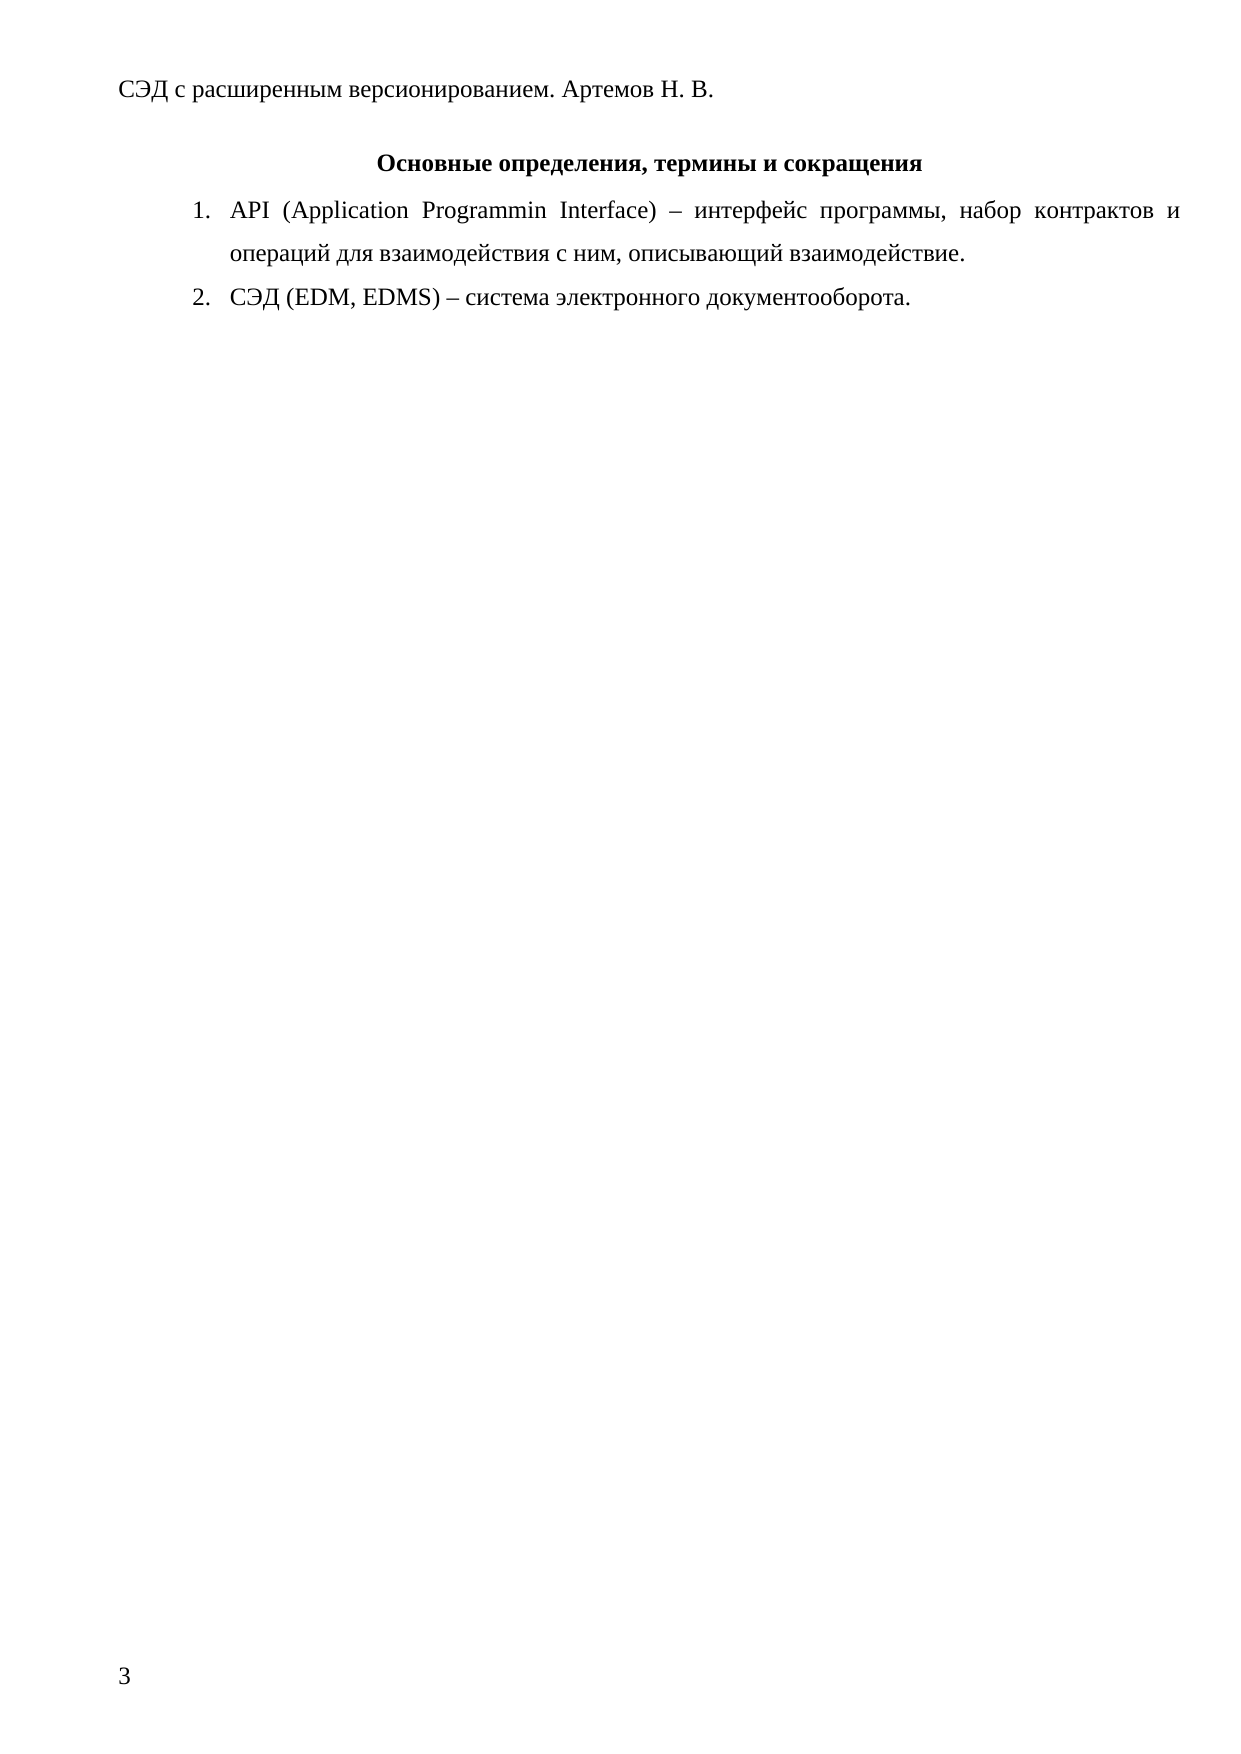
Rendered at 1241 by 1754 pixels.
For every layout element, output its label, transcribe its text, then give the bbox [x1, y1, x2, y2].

list СЭД (EDM, EDMS) – система электронного документооборота. [192, 282, 1181, 310]
list API (Application Programmin Interface) – интерфейс программы, набор контрактов и операций для взаимодействия с ним, описывающий взаимодействие. [192, 195, 1181, 267]
text Основные определения, термины и сокращения [118, 148, 1181, 176]
